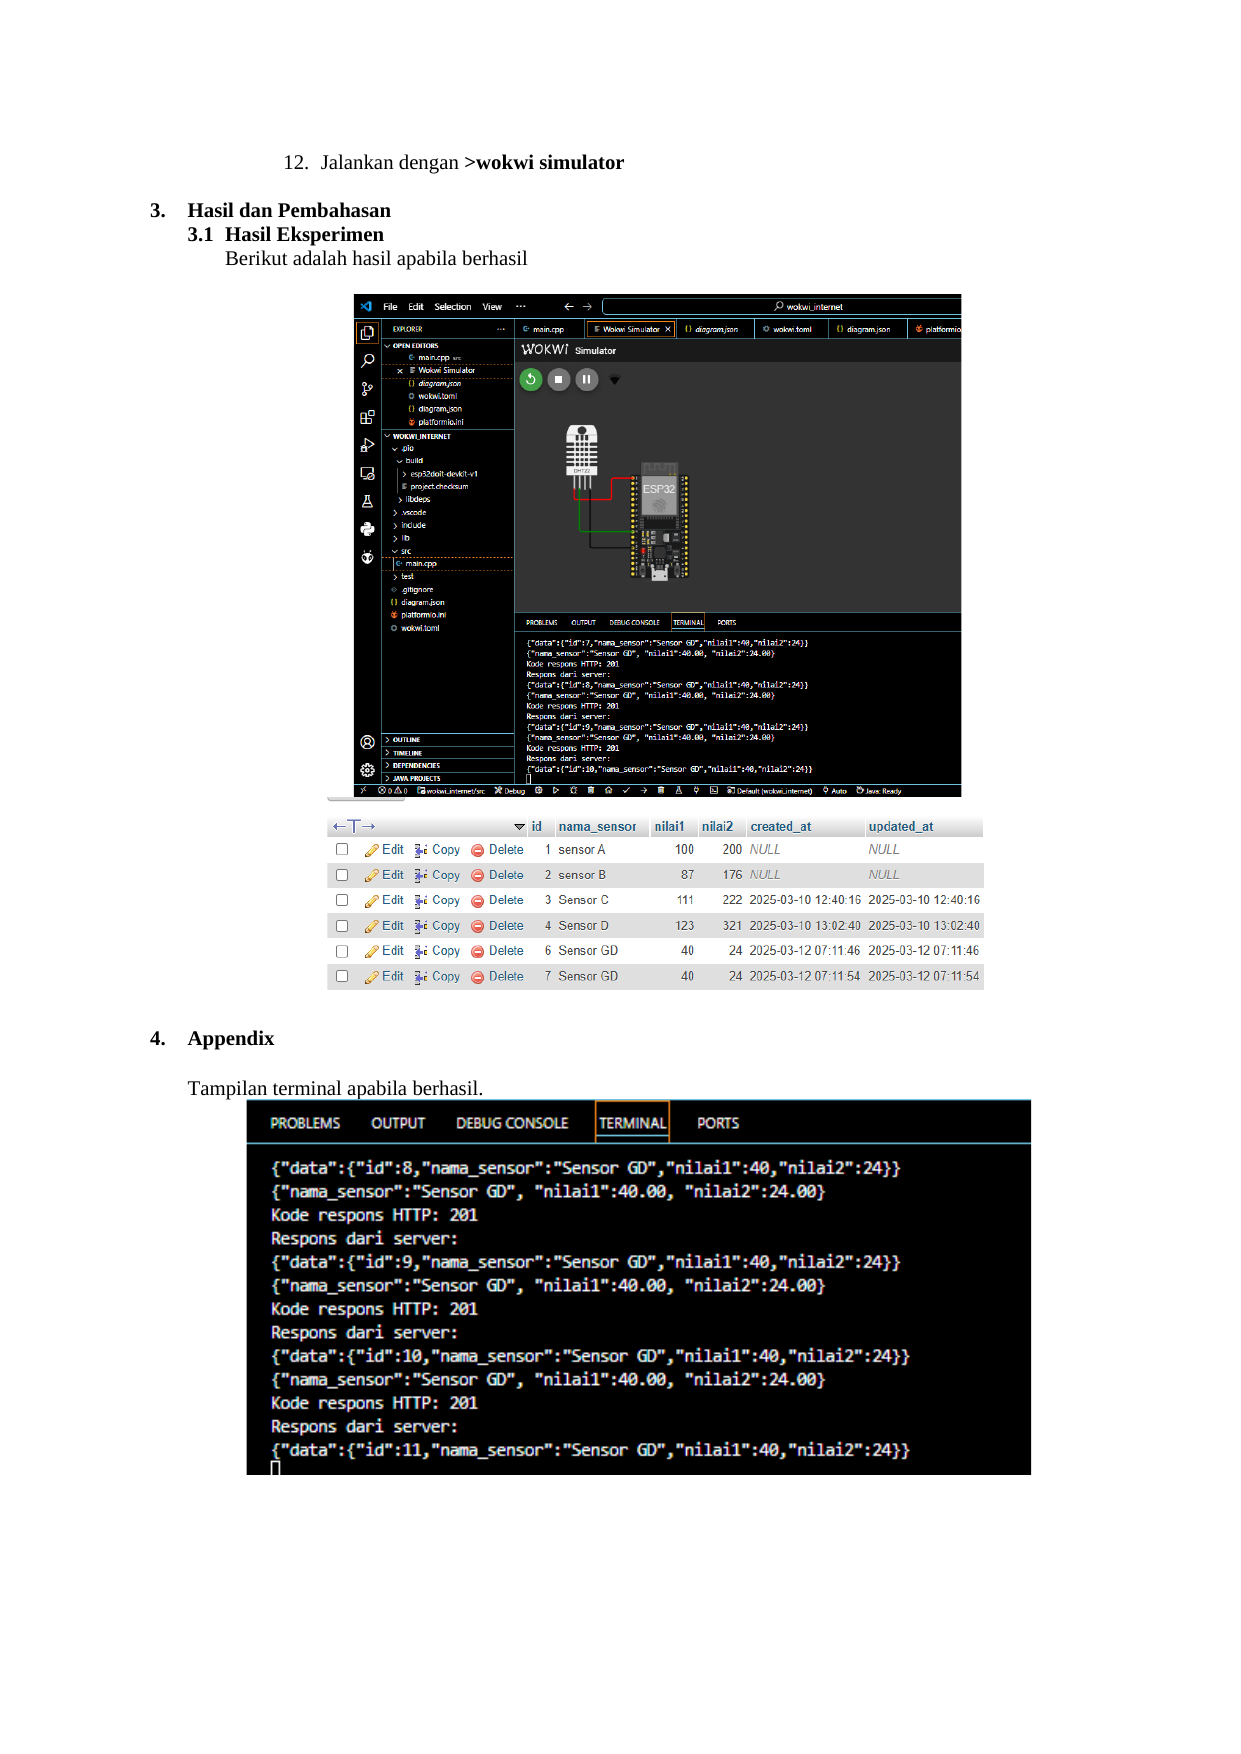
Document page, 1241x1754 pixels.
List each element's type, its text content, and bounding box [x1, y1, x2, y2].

list Jalankan dengan >wokwi simulator [283, 150, 1090, 174]
list Hasil Eksperimen [187, 222, 1090, 246]
picture [246, 1099, 1032, 1475]
text Tampilan terminal apabila berhasil. [187, 1075, 1090, 1099]
list Hasil dan Pembahasan [150, 198, 1090, 222]
list Appendix [150, 1026, 1090, 1050]
list Berikut adalah hasil apabila berhasil [225, 246, 1090, 270]
picture [327, 294, 989, 1003]
